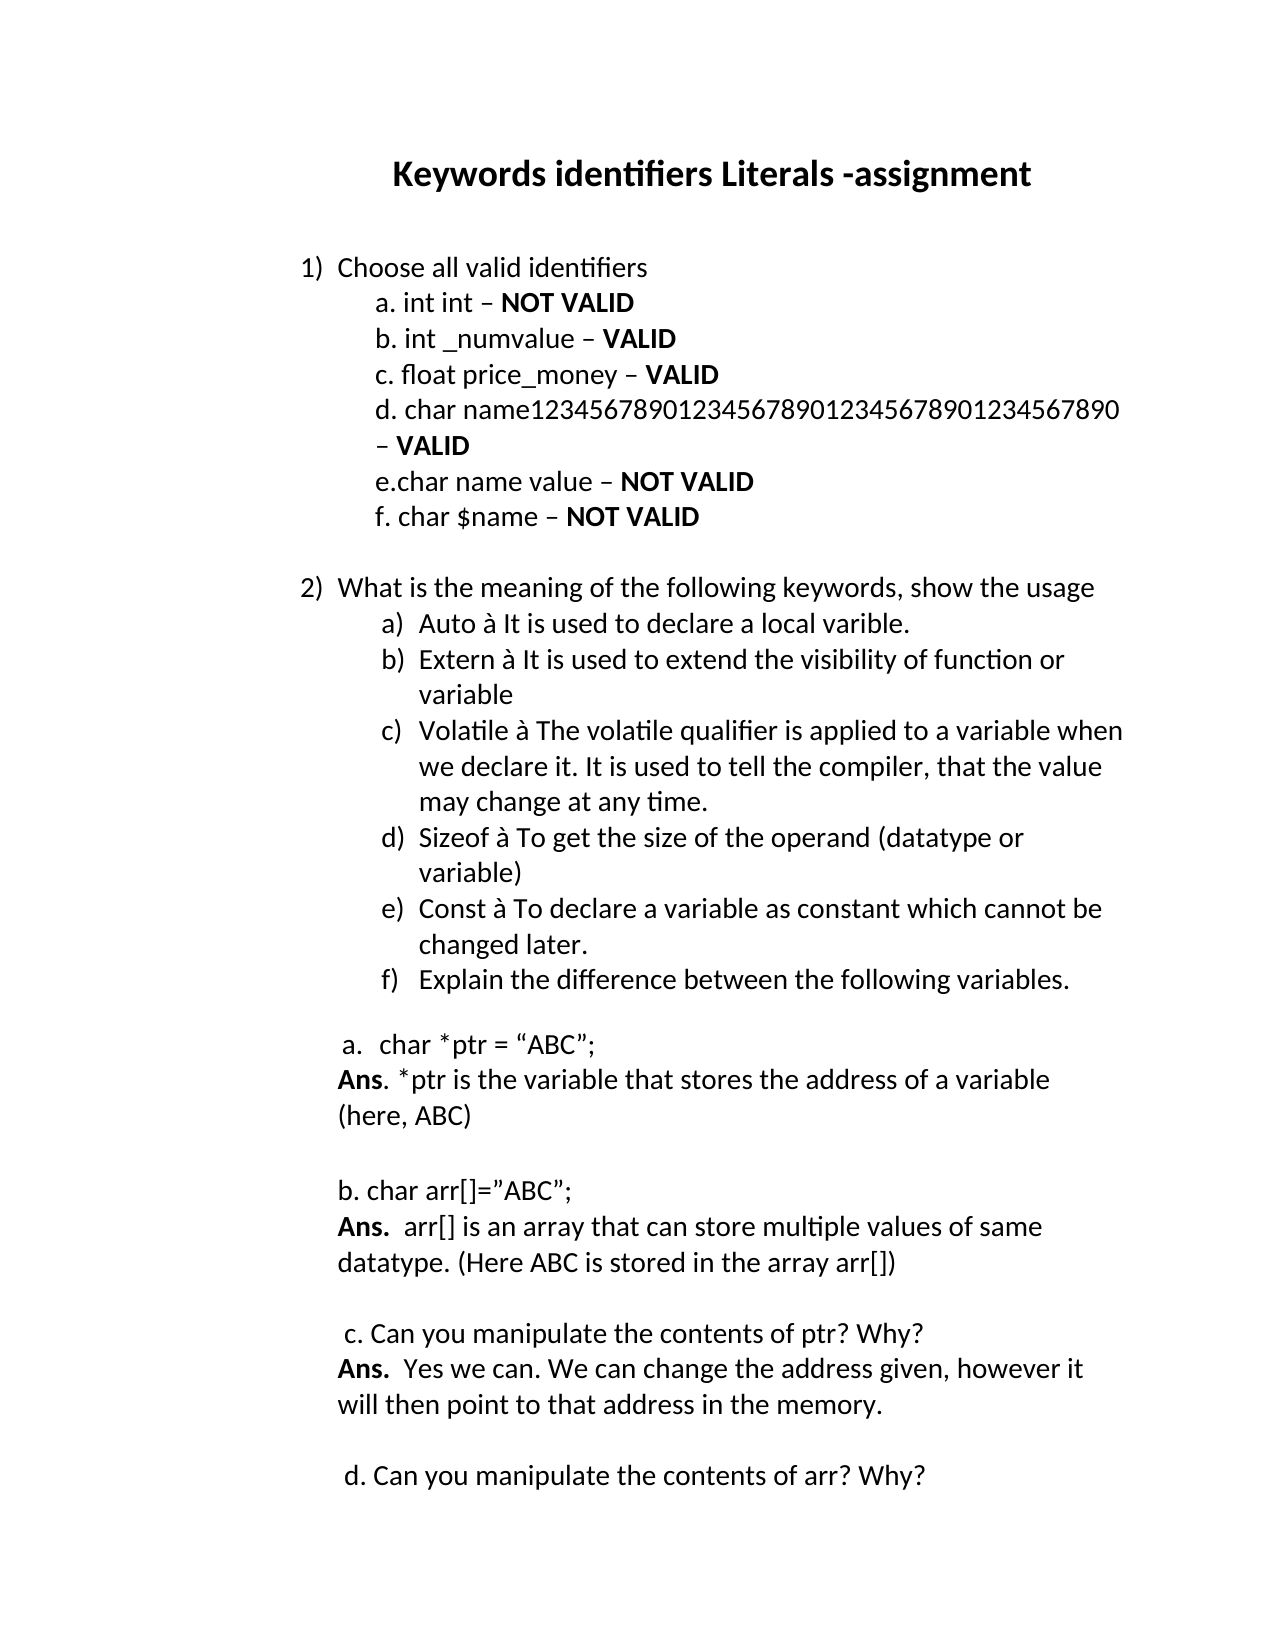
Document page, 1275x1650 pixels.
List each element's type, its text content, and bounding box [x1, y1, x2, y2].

text Ans. *ptr is the variable that stores the address of a variable (here, ABC) [337, 1061, 1125, 1133]
list Volatile à The volatile qualifier is applied to a variable when we declare it. It is used to tell the compiler, that the value may change at any time. [381, 712, 1125, 819]
text f. char $name – NOT VALID [375, 498, 1125, 534]
text a. int int – NOT VALID [375, 284, 1125, 320]
list Auto à It is used to declare a local varible. [381, 605, 1125, 641]
list Const à To declare a variable as constant which cannot be changed later. [381, 890, 1125, 961]
text Ans. arr[] is an array that can store multiple values of same datatype. (Here ABC is stored in the array arr[]) [337, 1208, 1125, 1279]
list Choose all valid identifiers [300, 249, 1125, 284]
text d. Can you manipulate the contents of arr? Why? [337, 1457, 1125, 1493]
text c. float price_money – VALID [375, 356, 1125, 391]
list What is the meaning of the following keywords, show the usage [300, 569, 1125, 605]
text b. char arr[]=”ABC”; [337, 1172, 1125, 1208]
text d. char name1234567890123456789012345678901234567890 – VALID [375, 391, 1125, 463]
text Ans. Yes we can. We can change the address given, however it will then point to that address in the memory. [337, 1351, 1125, 1422]
list Extern à It is used to extend the visibility of function or variable [381, 641, 1125, 712]
text c. Can you manipulate the contents of ptr? Why? [337, 1315, 1125, 1351]
text b. int _numvalue – VALID [375, 320, 1125, 356]
text e.char name value – NOT VALID [375, 463, 1125, 498]
list char *ptr = “ABC”; [342, 1026, 1125, 1061]
list Sizeof à To get the size of the operand (datatype or variable) [381, 819, 1125, 890]
text Keywords identifiers Literals -assignment [300, 150, 1125, 196]
list Explain the difference between the following variables. [381, 961, 1125, 997]
